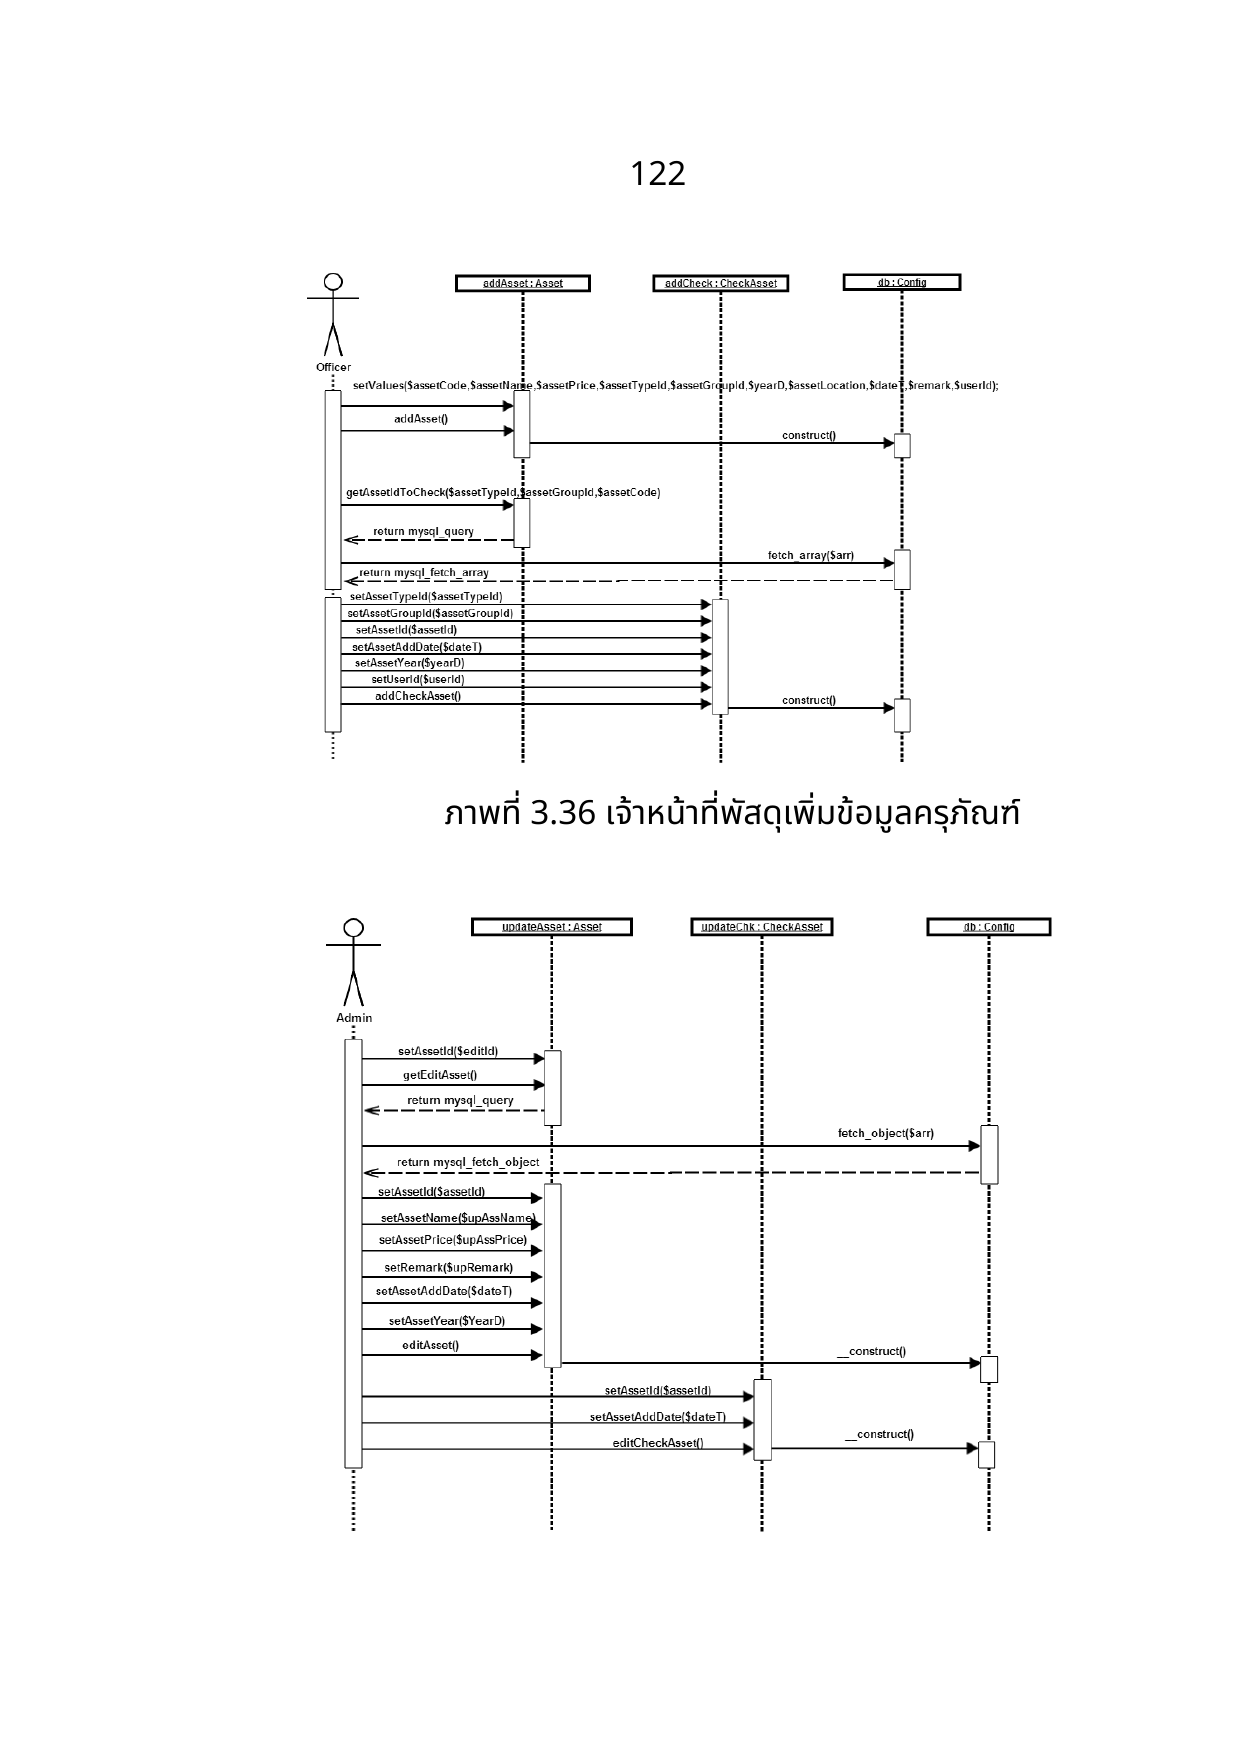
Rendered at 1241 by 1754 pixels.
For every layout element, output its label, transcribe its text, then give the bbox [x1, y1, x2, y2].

picture [247, 898, 1068, 1552]
list ภาพที่ 3.36 เจ้าหน้าที่พัสดุเพิ่มข้อมูลครุภัณฑ์ [375, 788, 1090, 839]
picture [281, 240, 1034, 782]
